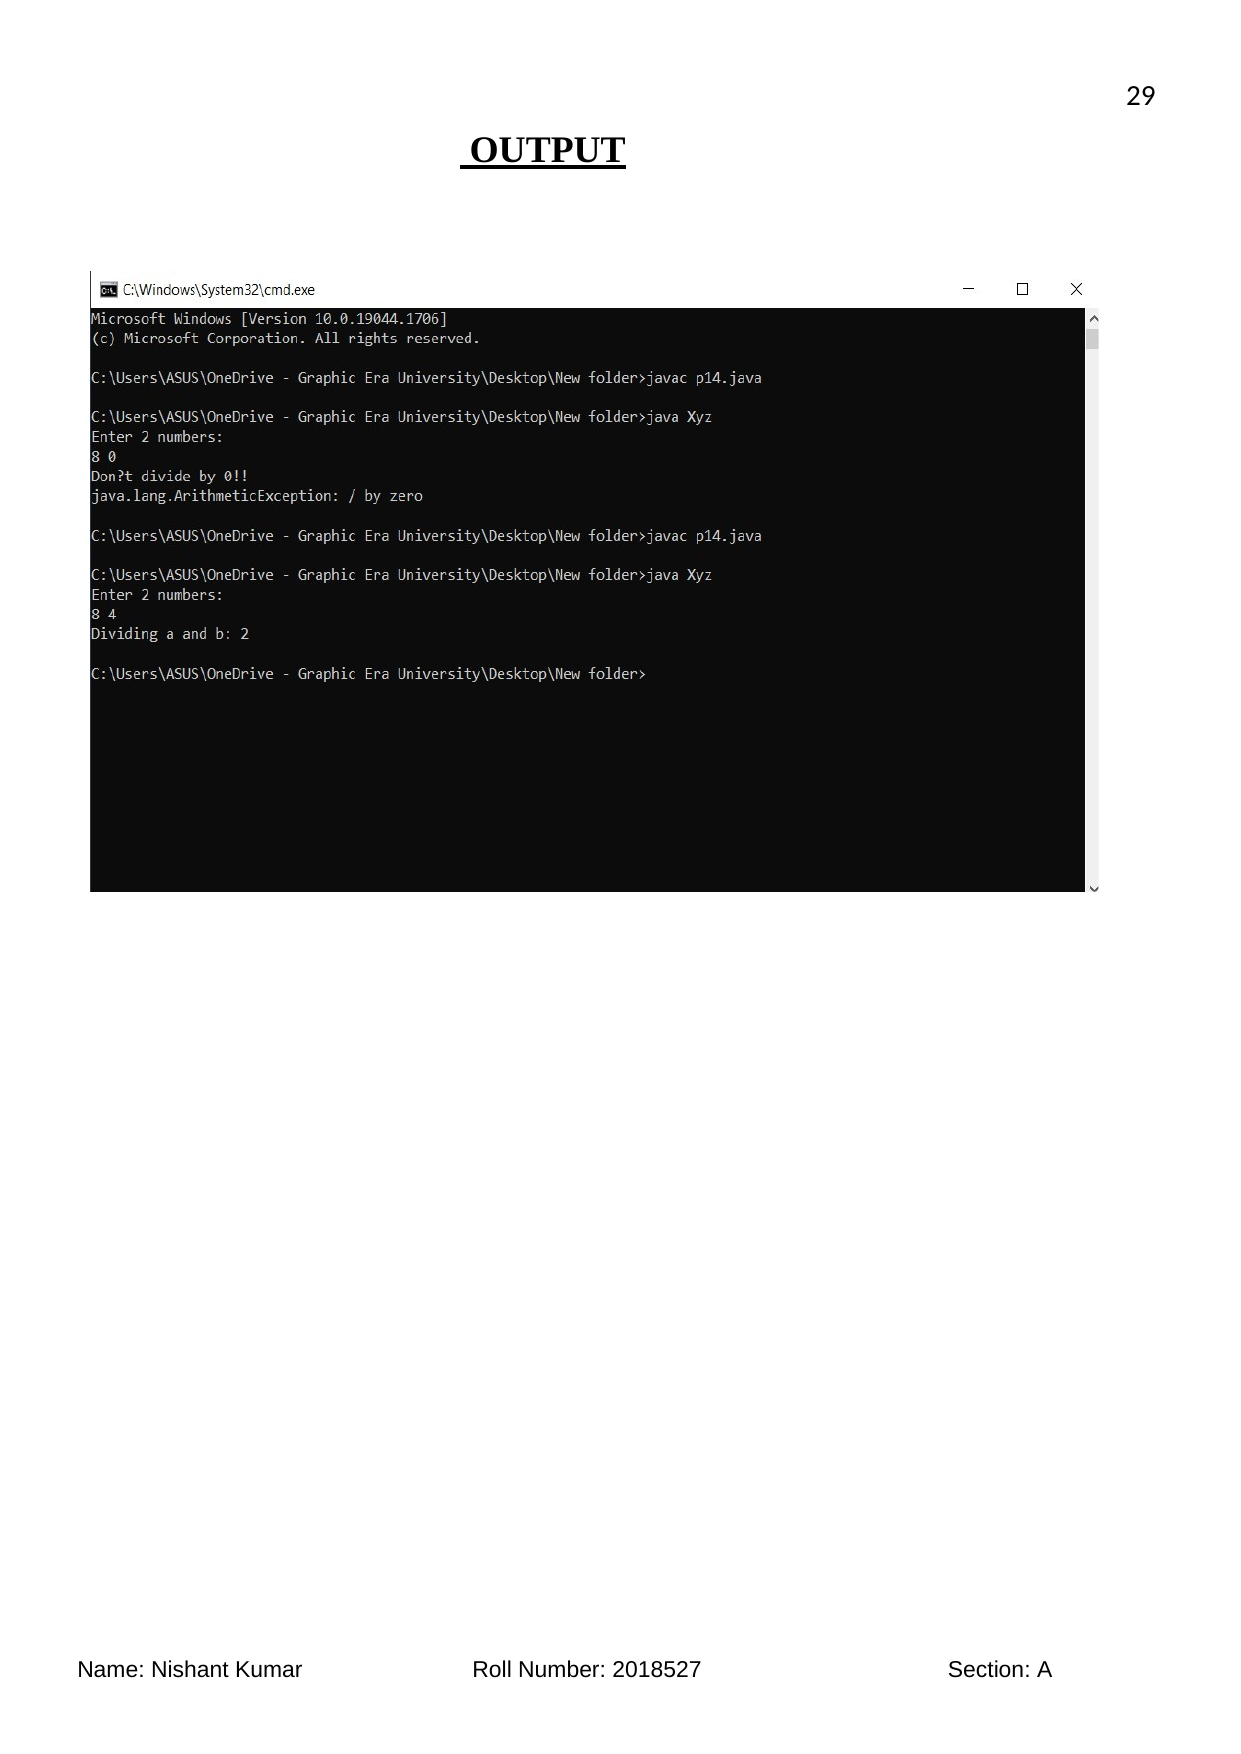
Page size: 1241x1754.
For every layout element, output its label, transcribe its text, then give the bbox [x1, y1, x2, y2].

picture [90, 271, 1099, 892]
subtitle OUTPUT [77, 127, 1008, 171]
